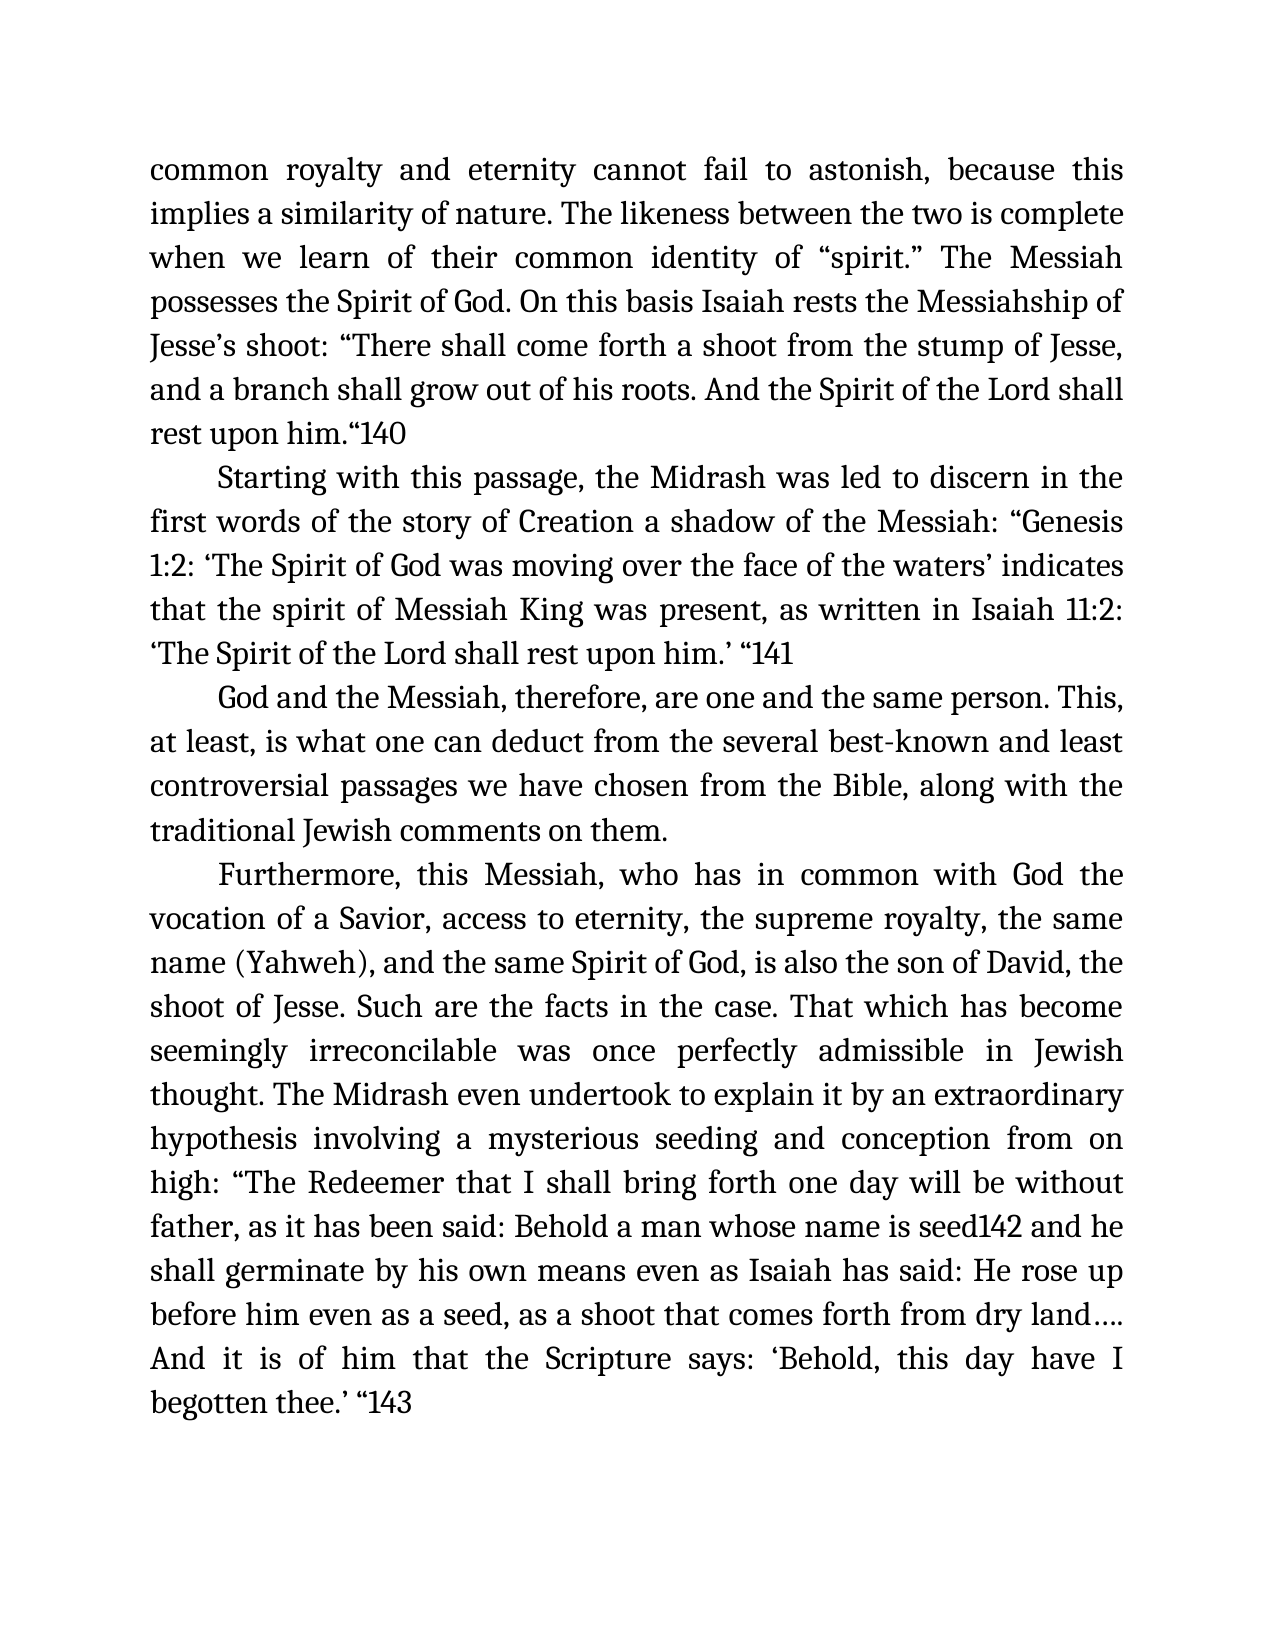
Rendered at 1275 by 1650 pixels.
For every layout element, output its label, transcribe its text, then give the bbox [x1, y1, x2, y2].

text Starting with this passage, the Midrash was led to discern in the first words of the story of Creation a shadow of the Messiah: “Genesis 1:2: ‘The Spirit of God was moving over the face of the waters’ indicates that the spirit of Messiah King was present, as written in Isaiah 11:2: ‘The Spirit of the Lord shall rest upon him.’ “141 [150, 458, 1125, 673]
text God and the Messiah, therefore, are one and the same person. This, at least, is what one can deduct from the several best-known and least controversial passages we have chosen from the Bible, along with the traditional Jewish comments on them. [150, 679, 1125, 849]
